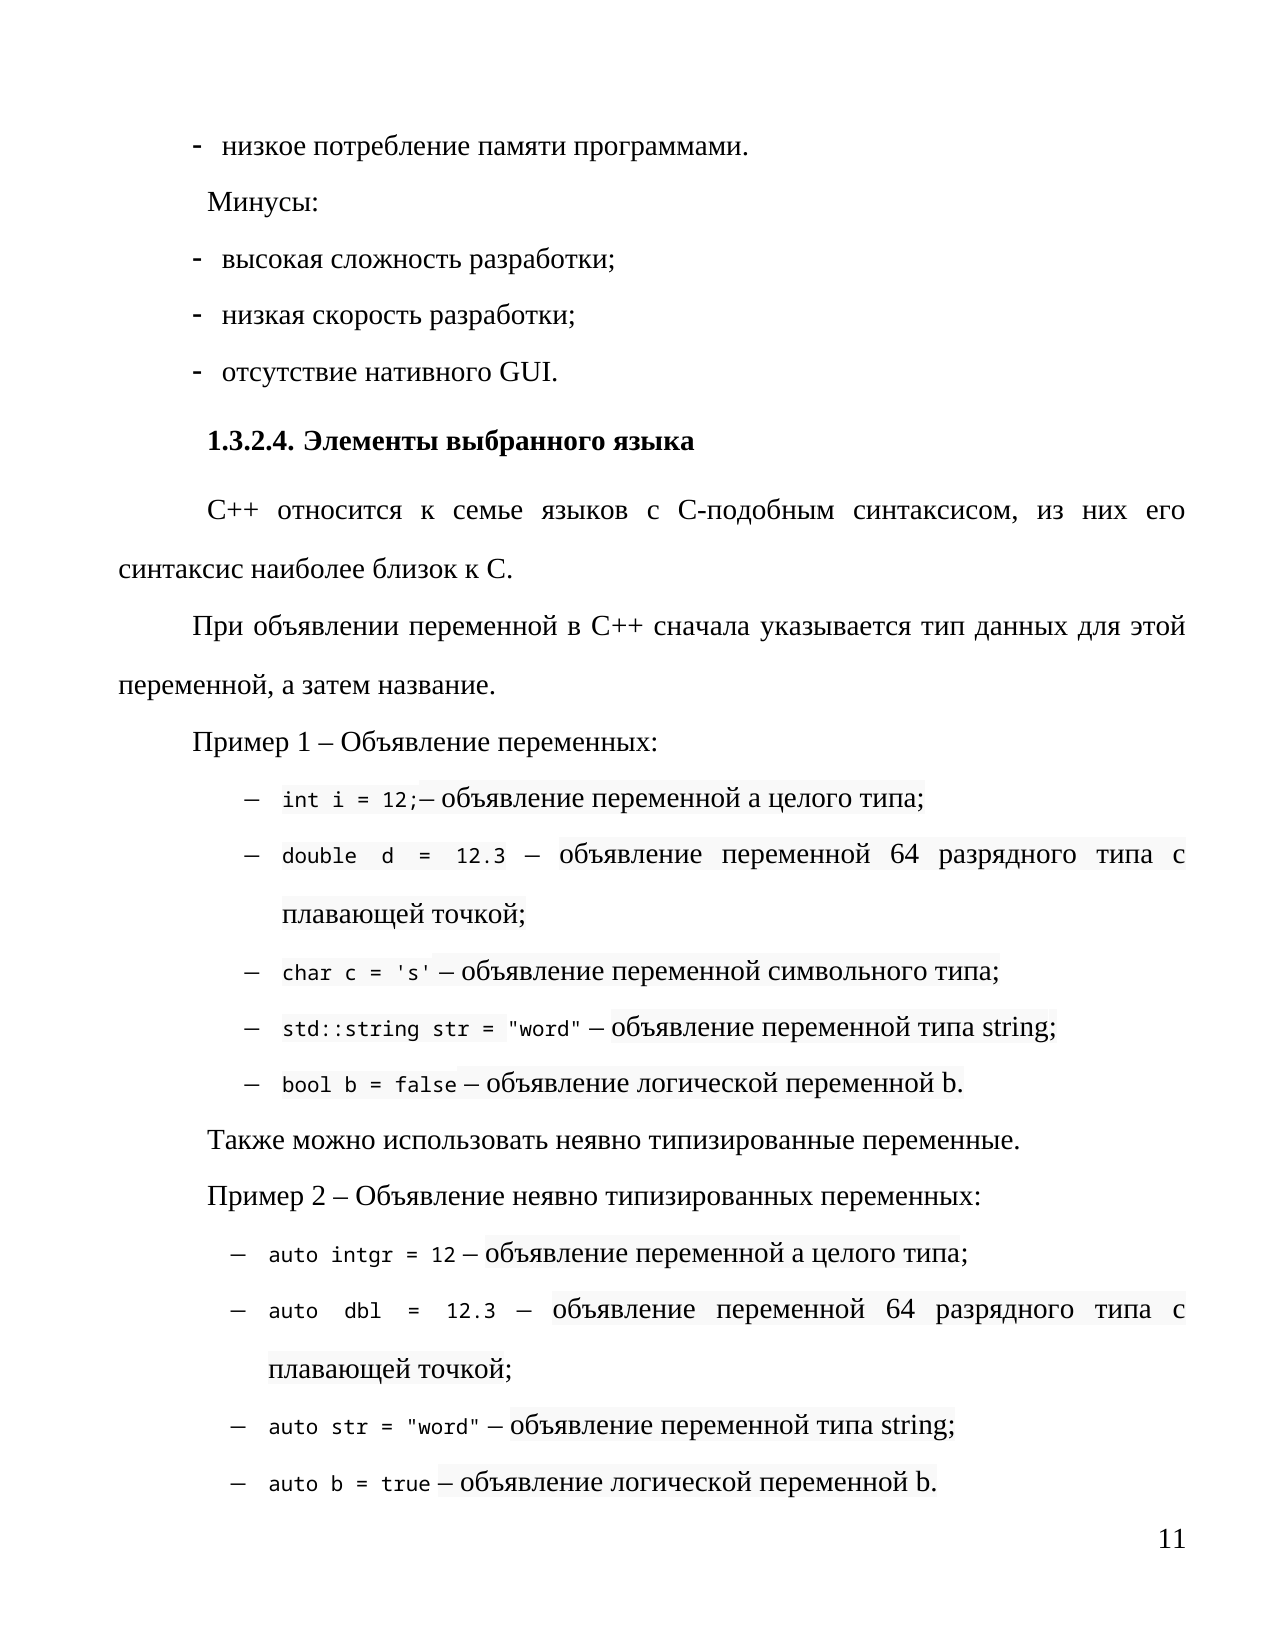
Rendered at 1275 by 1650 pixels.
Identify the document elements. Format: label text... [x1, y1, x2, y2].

list auto dbl = 12.3 – объявление переменной 64 разрядного типа с плавающей точкой; [231, 1288, 1186, 1387]
list низкая скорость разработки; [118, 294, 1186, 334]
text Также можно использовать неявно типизированные переменные. [118, 1119, 1186, 1159]
text Пример 2 – Объявление неявно типизированных переменных: [118, 1175, 1186, 1215]
text Пример 1 – Объявление переменных: [118, 721, 1186, 760]
list auto b = true – объявление логической переменной b. [231, 1461, 1186, 1500]
list double d = 12.3 – объявление переменной 64 разрядного типа с плавающей точкой; [244, 834, 1186, 933]
text C++ относится к семье языков с C-подобным синтаксисом, из них его синтаксис наиболее близок к C. [118, 489, 1186, 588]
list низкое потребление памяти программами. [118, 125, 1186, 165]
list auto str = "word" – объявление переменной типа string; [231, 1404, 1186, 1444]
list отсутствие нативного GUI. [118, 351, 1186, 391]
list std::string str = "word" – объявление переменной типа string; [244, 1006, 1186, 1046]
text При объявлении переменной в C++ сначала указывается тип данных для этой переменной, а затем название. [118, 605, 1186, 704]
list auto intgr = 12 – объявление переменной a целого типа; [231, 1232, 1186, 1272]
list высокая сложность разработки; [118, 238, 1186, 278]
list bool b = false – объявление логической переменной b. [244, 1062, 1186, 1102]
list int i = 12;– объявление переменной a целого типа; [244, 777, 1186, 817]
subtitle Элементы выбранного языка [118, 420, 1186, 459]
list char c = 's' – объявление переменной символьного типа; [244, 949, 1186, 989]
text Минусы: [118, 182, 1186, 221]
